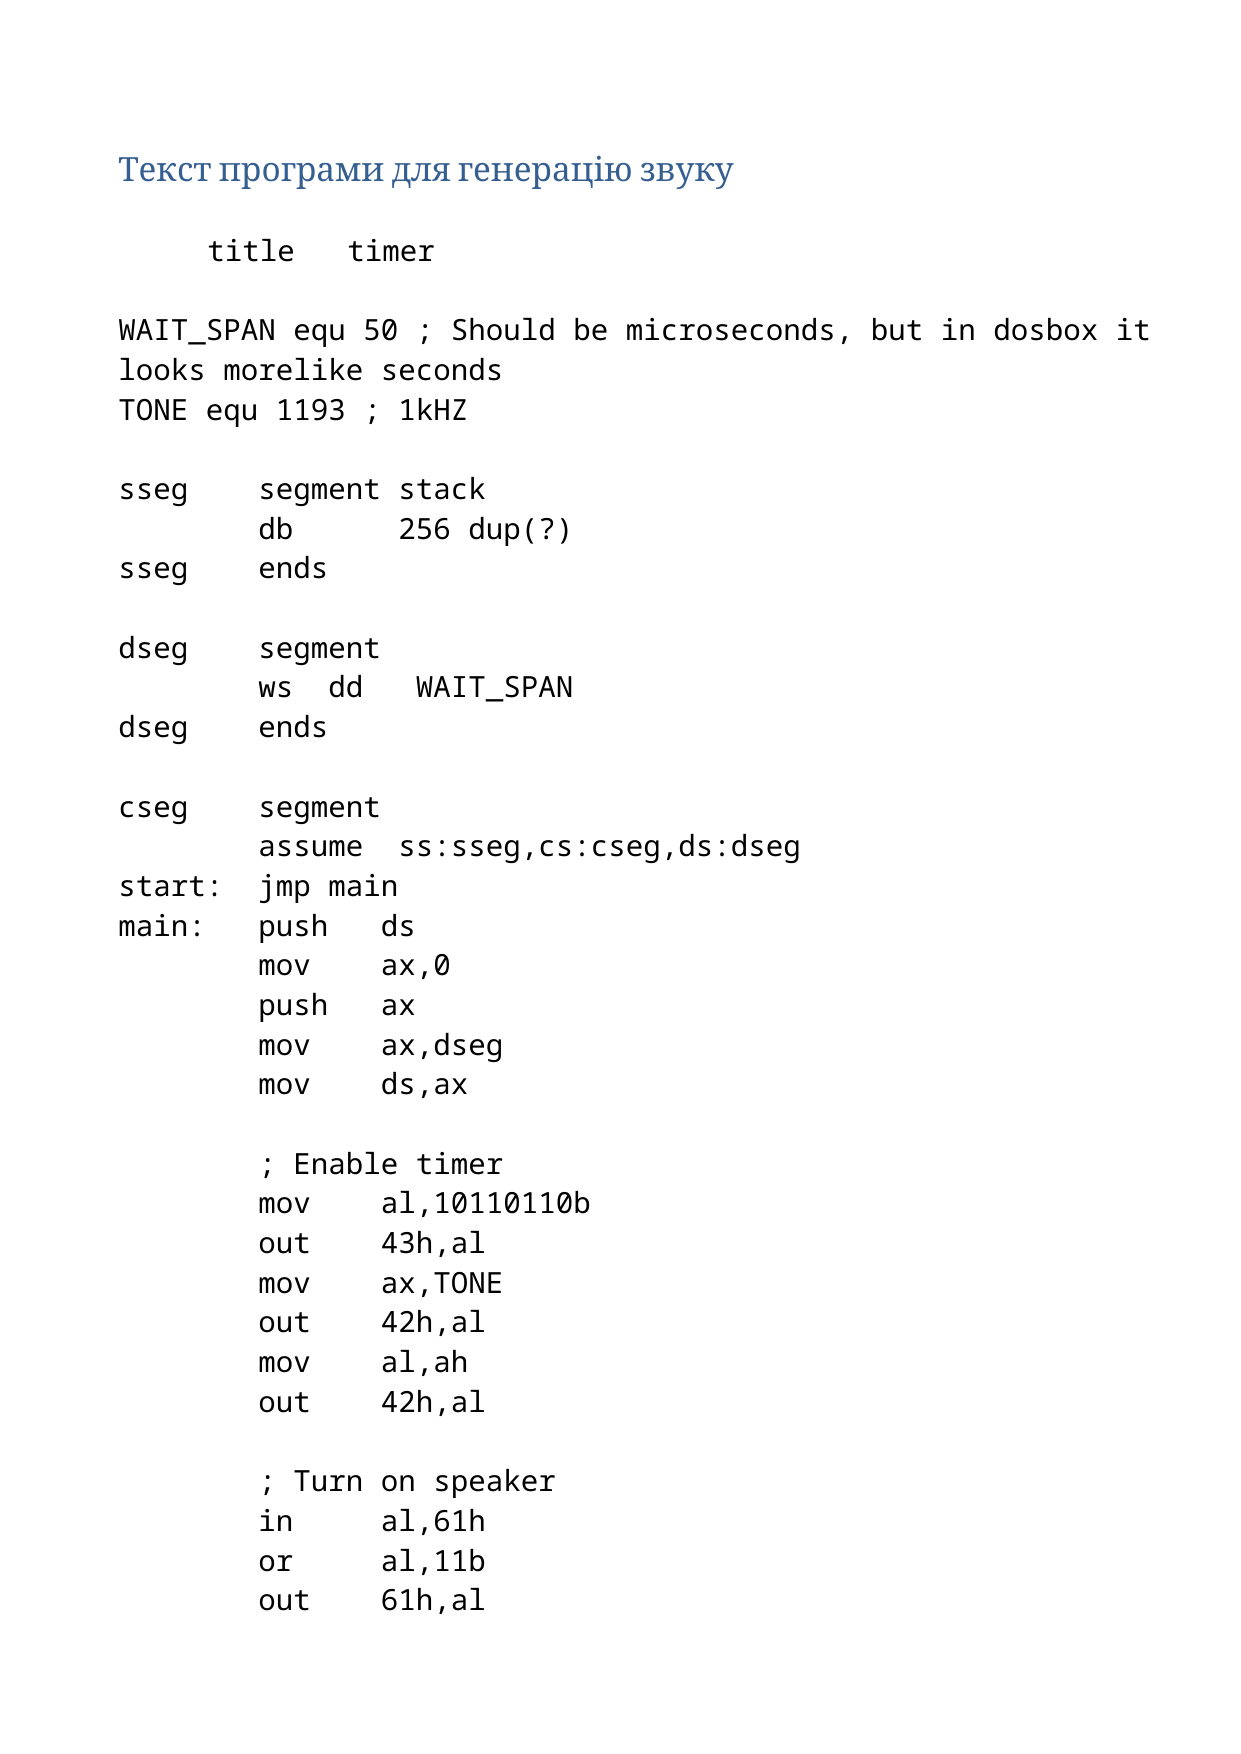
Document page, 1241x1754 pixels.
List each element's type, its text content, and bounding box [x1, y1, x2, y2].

text out 61h,al [118, 1579, 1152, 1619]
text out 43h,al [118, 1222, 1152, 1262]
text mov al,ah [118, 1341, 1152, 1381]
text mov ax,dseg [118, 1024, 1152, 1064]
text ; Turn on speaker [118, 1461, 1152, 1500]
text or al,11b [118, 1540, 1152, 1579]
text ; Enable timer [118, 1143, 1152, 1183]
text title timer [118, 230, 1152, 270]
text WAIT_SPAN equ 50 ; Should be microseconds, but in dosbox it looks morelike seconds [118, 309, 1152, 389]
text db 256 dup(?) [118, 508, 1152, 548]
text start: jmp main [118, 865, 1152, 905]
subtitle Текст програми для генерацію звуку [118, 151, 1152, 190]
text mov al,10110110b [118, 1183, 1152, 1222]
text mov ds,ax [118, 1064, 1152, 1103]
text sseg segment stack [118, 468, 1152, 508]
text assume ss:sseg,cs:cseg,ds:dseg [118, 826, 1152, 865]
text out 42h,al [118, 1381, 1152, 1421]
text mov ax,0 [118, 944, 1152, 984]
text dseg ends [118, 706, 1152, 746]
text ws dd WAIT_SPAN [118, 667, 1152, 706]
text out 42h,al [118, 1302, 1152, 1341]
text cseg segment [118, 786, 1152, 826]
text in al,61h [118, 1500, 1152, 1540]
text TONE equ 1193 ; 1kHZ [118, 389, 1152, 429]
text push ax [118, 984, 1152, 1024]
text sseg ends [118, 548, 1152, 587]
text mov ax,TONE [118, 1262, 1152, 1302]
text main: push ds [118, 905, 1152, 944]
text dseg segment [118, 627, 1152, 667]
